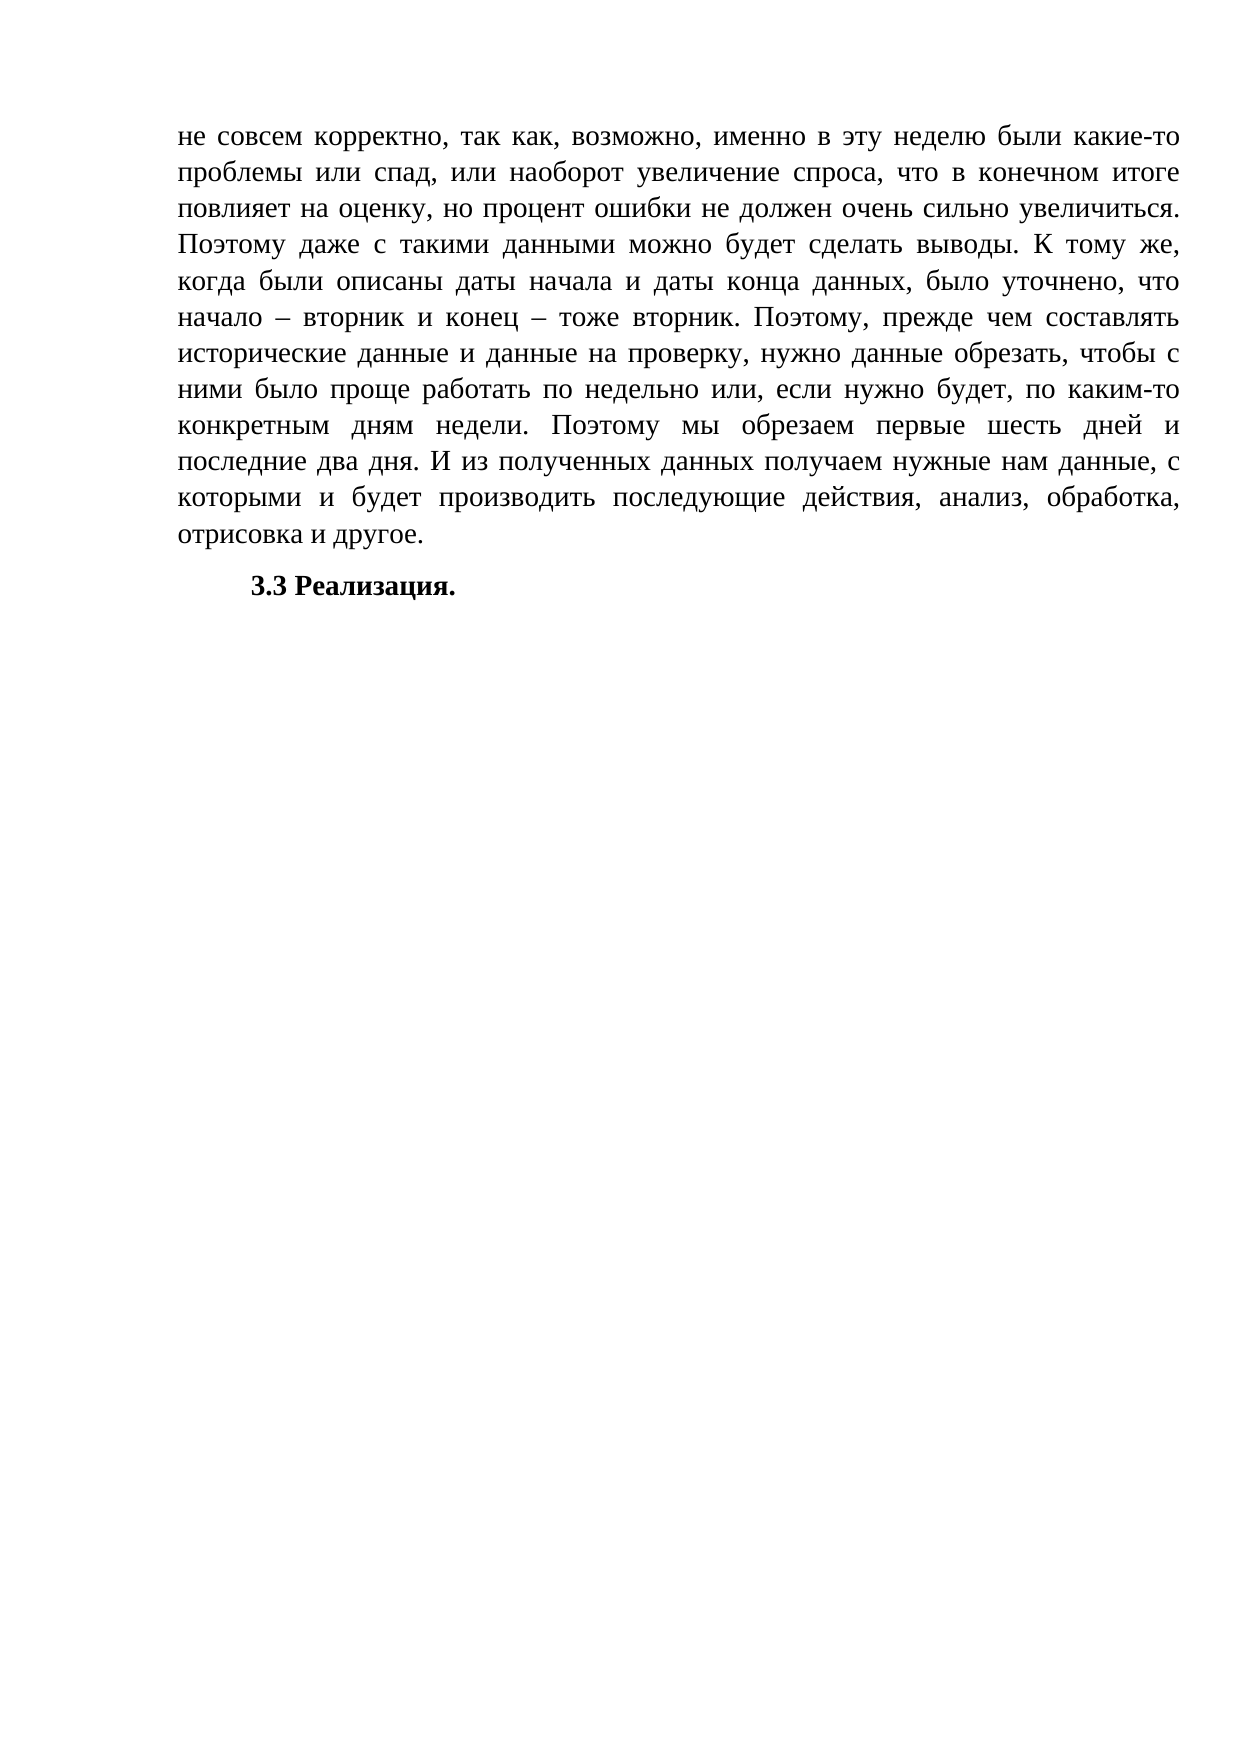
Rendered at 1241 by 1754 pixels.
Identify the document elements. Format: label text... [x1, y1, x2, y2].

list Реализация. [251, 568, 1181, 602]
